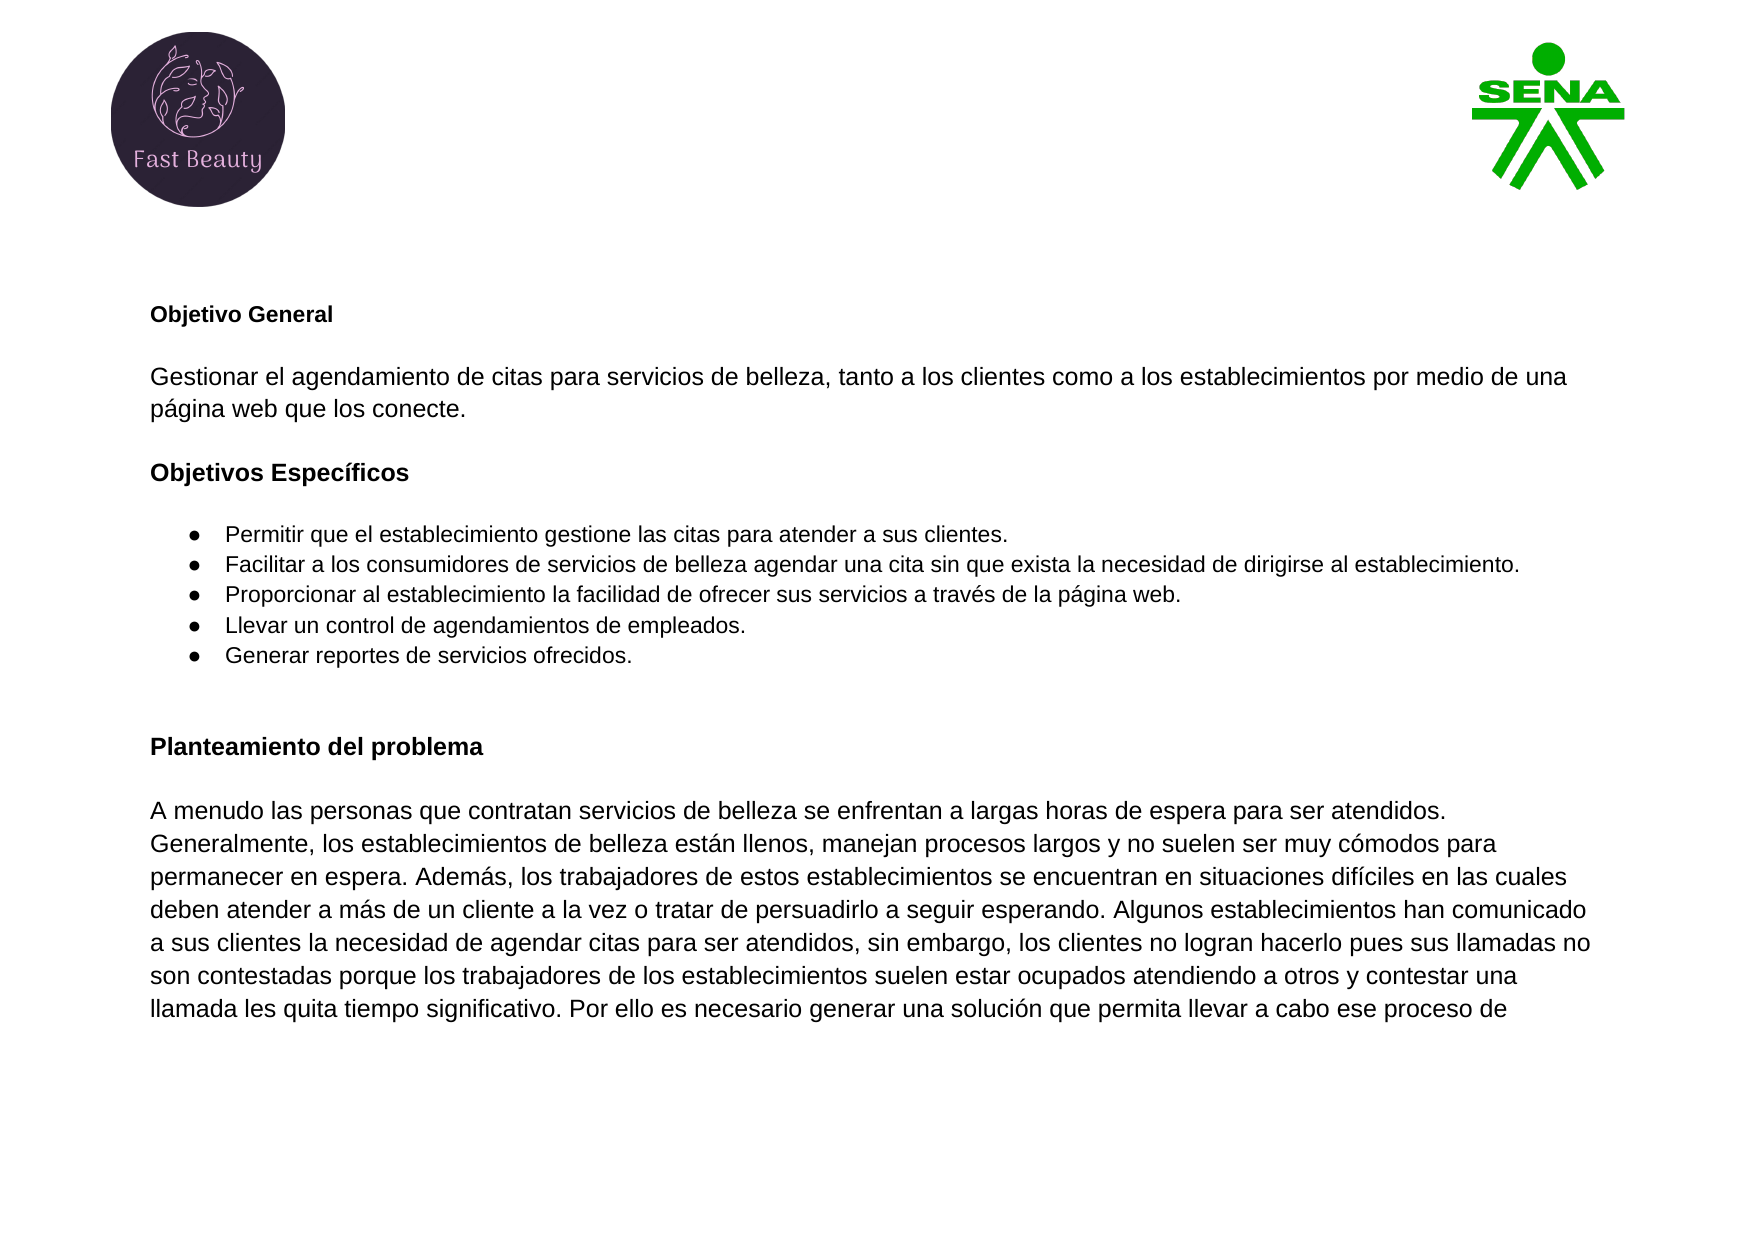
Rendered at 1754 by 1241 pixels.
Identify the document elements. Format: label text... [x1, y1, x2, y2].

list Llevar un control de agendamientos de empleados. [187, 612, 1604, 638]
list Facilitar a los consumidores de servicios de belleza agendar una cita sin que exista la necesidad de dirigirse al establecimiento. [187, 551, 1604, 577]
text Objetivo General [150, 301, 1604, 327]
picture [111, 32, 285, 207]
text Objetivos Específicos [150, 458, 1604, 486]
list Proporcionar al establecimiento la facilidad de ofrecer sus servicios a través de la página web. [187, 581, 1604, 608]
list Permitir que el establecimiento gestione las citas para atender a sus clientes. [187, 521, 1604, 547]
text Planteamiento del problema [150, 732, 1604, 761]
text Gestionar el agendamiento de citas para servicios de belleza, tanto a los clientes como a los establecimientos por medio de una página web que los conecte. [150, 361, 1604, 423]
picture [1465, 32, 1633, 200]
text A menudo las personas que contratan servicios de belleza se enfrentan a largas horas de espera para ser atendidos. Generalmente, los establecimientos de belleza están llenos, manejan procesos largos y no suelen ser muy cómodos para permanecer en espera. Además, los trabajadores de estos establecimientos se encuentran en situaciones difíciles en las cuales deben atender a más de un cliente a la vez o tratar de persuadirlo a seguir esperando. Algunos establecimientos han comunicado a sus clientes la necesidad de agendar citas para ser atendidos, sin embargo, los clientes no logran hacerlo pues sus llamadas no son contestadas porque los trabajadores de los establecimientos suelen estar ocupados atendiendo a otros y contestar una llamada les quita tiempo significativo. Por ello es necesario generar una solución que permita llevar a cabo ese proceso de [150, 796, 1604, 1022]
list Generar reportes de servicios ofrecidos. [187, 642, 1604, 668]
